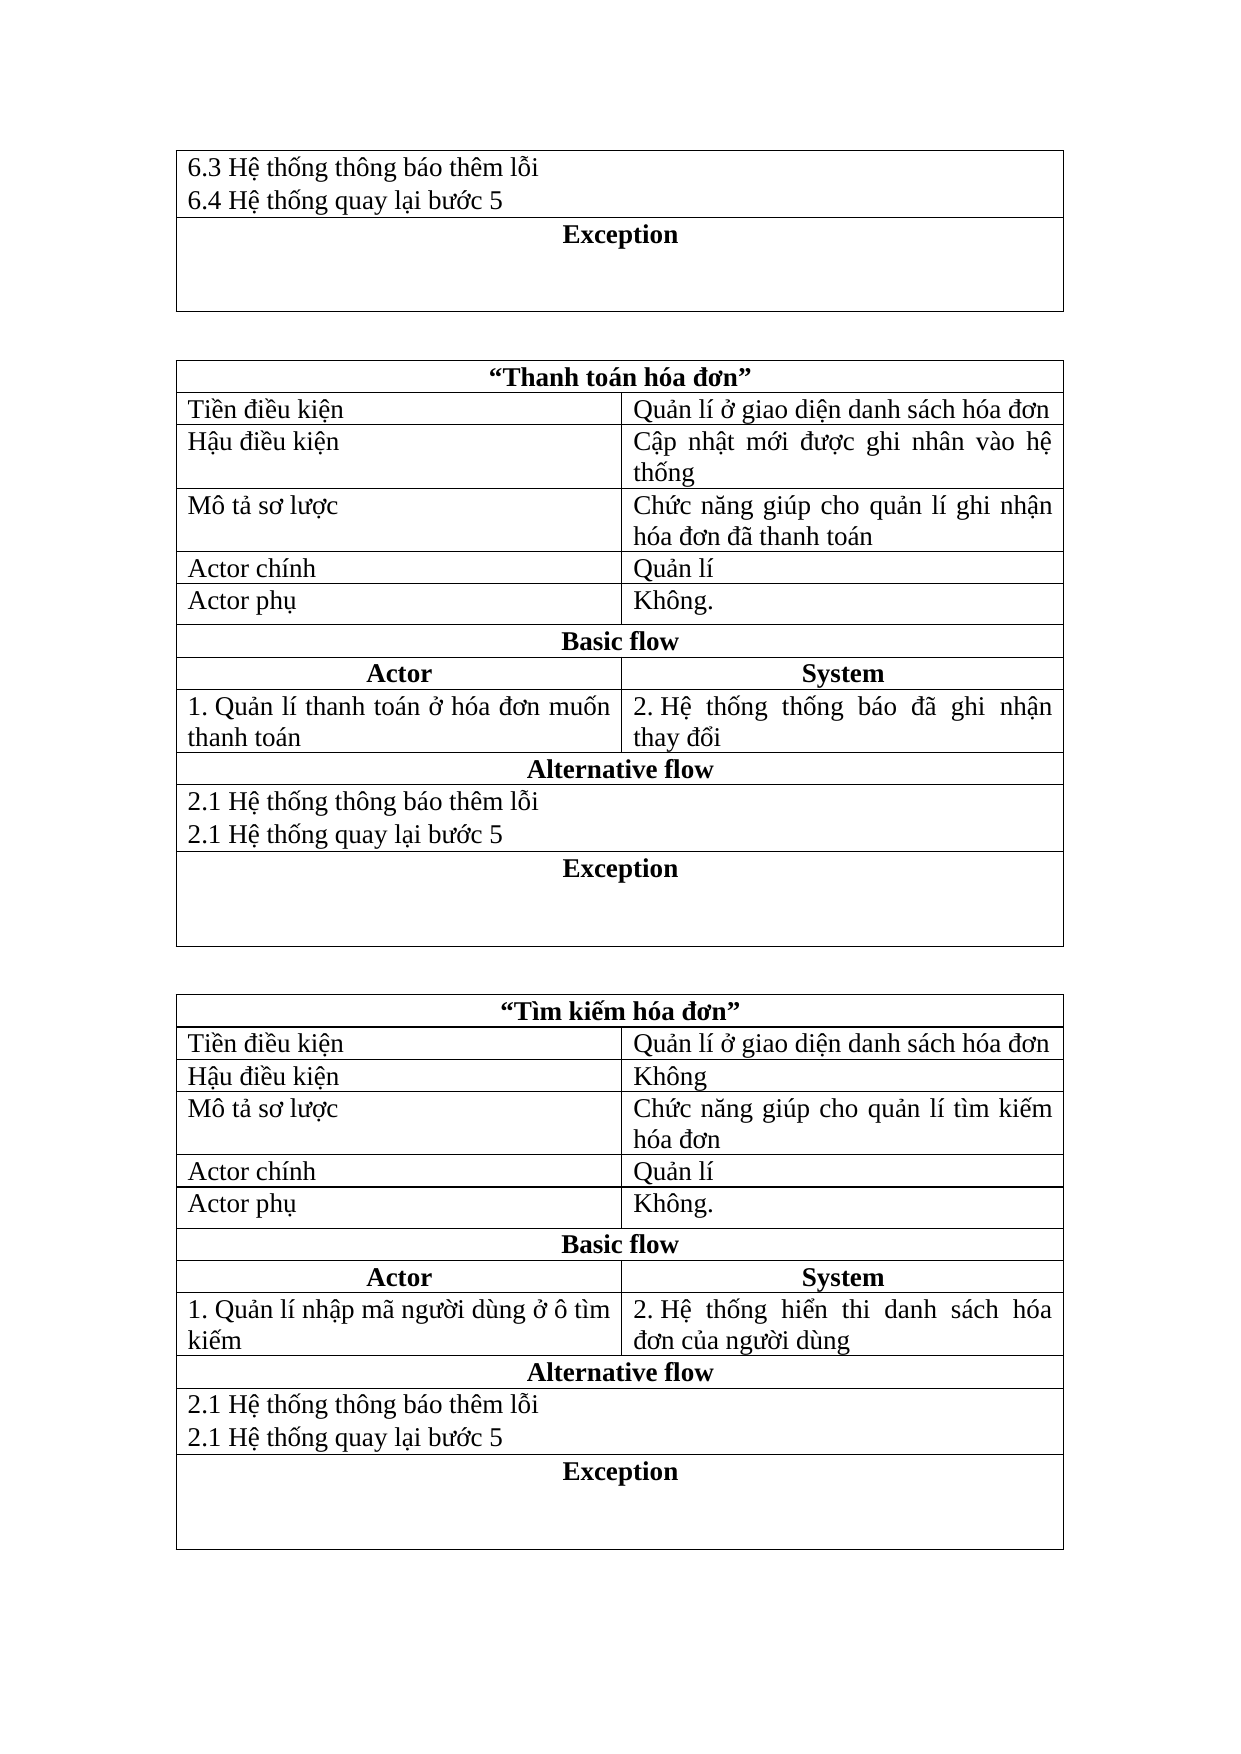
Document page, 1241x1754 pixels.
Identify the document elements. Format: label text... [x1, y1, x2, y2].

table_cell Không. [622, 584, 1063, 624]
table_cell Basic flow [177, 1229, 1063, 1260]
table_cell 2.1 Hệ thống thông báo thêm lỗi 2.1 Hệ thống quay lại bước 5 [177, 1389, 1063, 1454]
table_cell Alternative flow [177, 753, 1063, 784]
table_cell Chức năng giúp cho quản lí ghi nhận hóa đơn đã thanh toán [622, 489, 1063, 551]
table_cell Quản lí thanh toán ở hóa đơn muốn thanh toán [177, 690, 621, 752]
table_cell System [622, 1261, 1063, 1292]
table_cell Exception [177, 852, 1063, 946]
table_header “Thanh toán hóa đơn” [177, 361, 1063, 392]
table_cell Quản lí ở giao diện danh sách hóa đơn [622, 1028, 1063, 1059]
table_cell 2.1 Hệ thống thông báo thêm lỗi 2.1 Hệ thống quay lại bước 5 [177, 785, 1063, 851]
table_cell Cập nhật mới được ghi nhân vào hệ thống [622, 425, 1063, 488]
table_cell Mô tả sơ lược [177, 1092, 621, 1154]
table_cell Hệ thống hiển thi danh sách hóa đơn của người dùng [622, 1293, 1063, 1355]
table_cell System [622, 658, 1063, 689]
table_cell Không. [622, 1188, 1063, 1227]
table_cell Alternative flow [177, 1356, 1063, 1387]
table_cell Exception [177, 1455, 1063, 1549]
table_cell Quản lí nhập mã người dùng ở ô tìm kiếm [177, 1293, 621, 1355]
table_cell Actor chính [177, 1155, 621, 1186]
table_cell Hệ thống thống báo đã ghi nhận thay đổi [622, 690, 1063, 752]
table_cell Actor phụ [177, 584, 621, 624]
table_cell Actor phụ [177, 1188, 621, 1227]
table_cell Hệ thống thông báo thêm lỗi Hệ thống quay lại bước 5 [177, 151, 1063, 217]
table_cell Actor chính [177, 552, 621, 583]
table_header “Tìm kiếm hóa đơn” [177, 995, 1063, 1026]
table_cell Hậu điều kiện [177, 425, 621, 488]
table_cell Mô tả sơ lược [177, 489, 621, 551]
table_cell Tiền điều kiện [177, 393, 621, 424]
table_cell Quản lí [622, 1155, 1063, 1186]
table_cell Actor [177, 658, 621, 689]
table_cell Chức năng giúp cho quản lí tìm kiếm hóa đơn [622, 1092, 1063, 1154]
table_cell Không [622, 1060, 1063, 1091]
table_cell Hậu điều kiện [177, 1060, 621, 1091]
table_cell Basic flow [177, 625, 1063, 657]
table_cell Exception [177, 218, 1063, 311]
table_cell Tiền điều kiện [177, 1028, 621, 1059]
table_cell Quản lí ở giao diện danh sách hóa đơn [622, 393, 1063, 424]
table_cell Actor [177, 1261, 621, 1292]
table_cell Quản lí [622, 552, 1063, 583]
